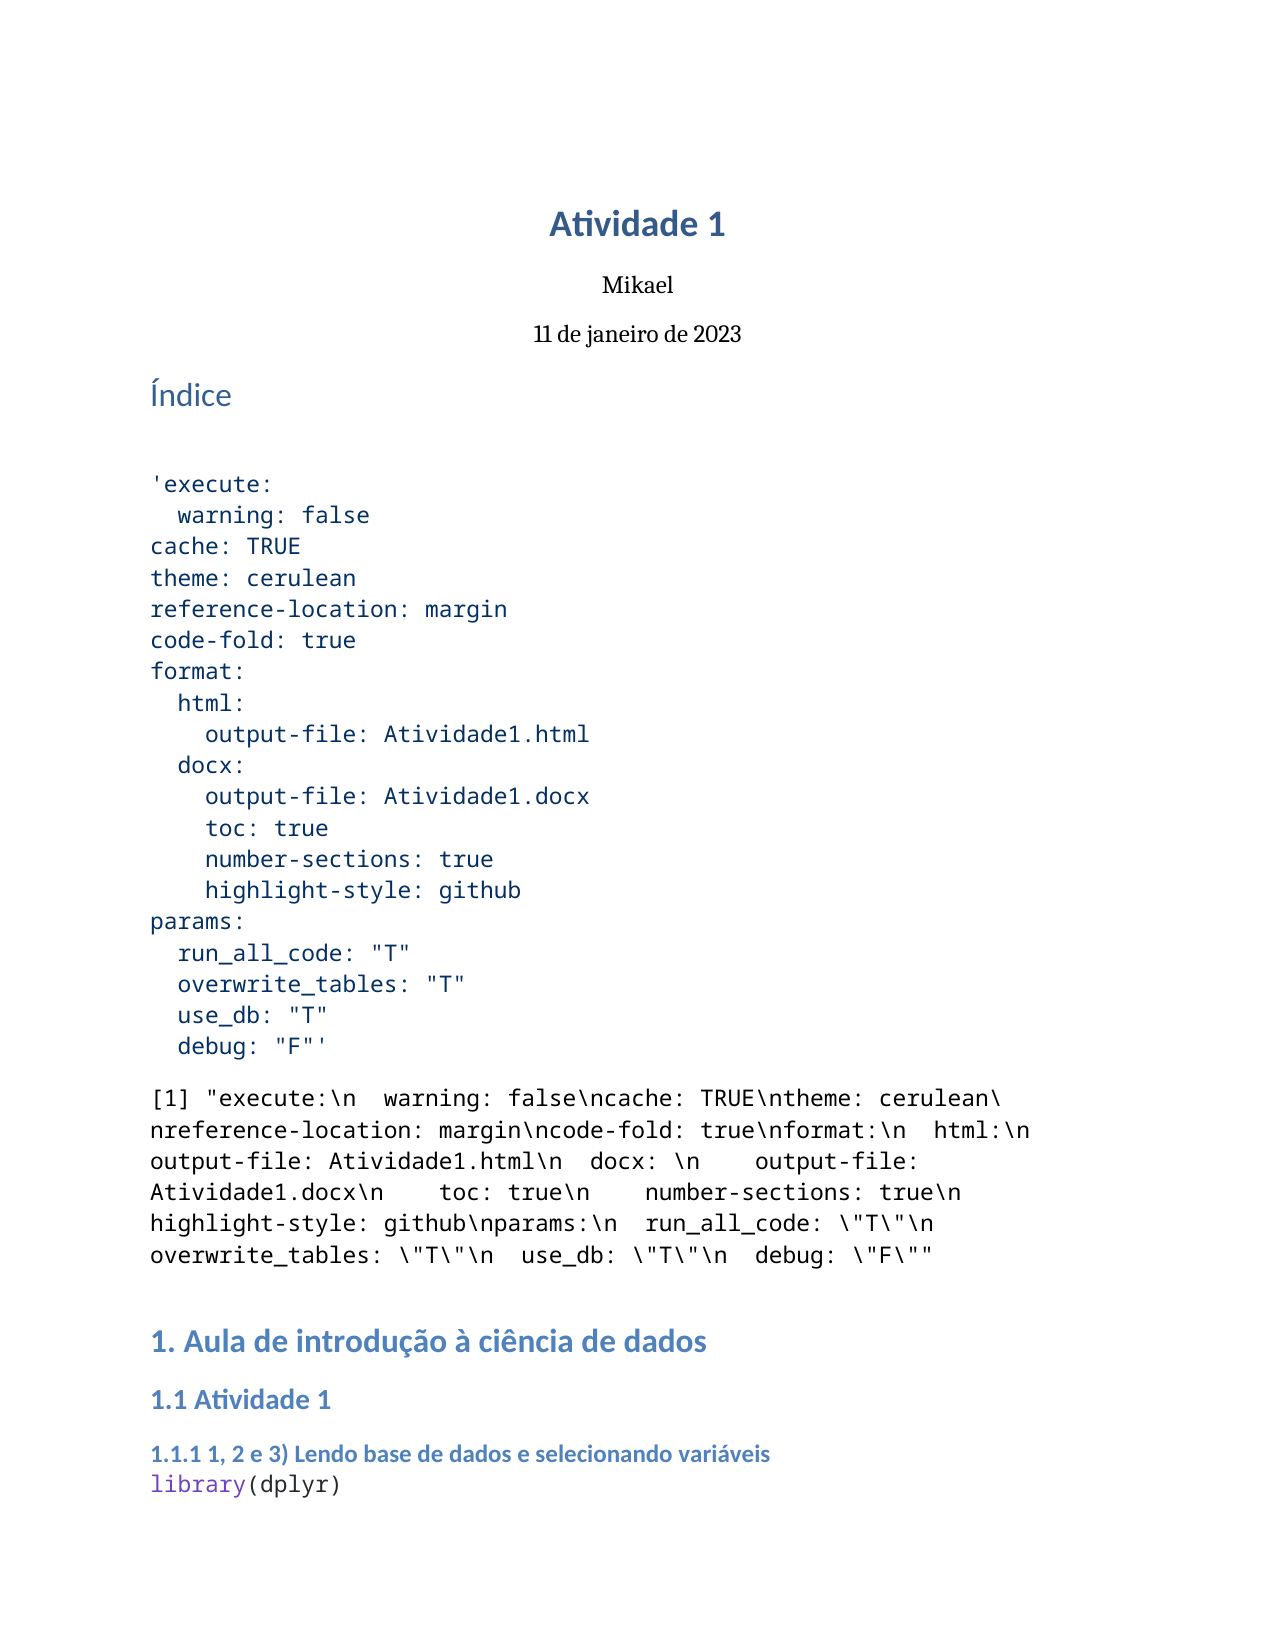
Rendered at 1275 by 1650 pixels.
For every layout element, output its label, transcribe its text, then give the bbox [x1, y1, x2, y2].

text 'execute: warning: false cache: TRUE theme: cerulean reference-location: margin code-fold: true format: html: output-file: Atividade1.html docx: output-file: Atividade1.docx toc: true number-sections: true highlight-style: github params: run_all_code: "T" overwrite_tables: "T" use_db: "T" debug: "F"' [150, 468, 1125, 1061]
subtitle 1.1 Atividade 1 [150, 1381, 1125, 1417]
title Atividade 1 [150, 200, 1125, 246]
text library(dplyr) [150, 1468, 1125, 1499]
text Mikael [150, 271, 1125, 299]
text 11 de janeiro de 2023 [150, 320, 1125, 349]
subtitle 1.1.1 1, 2 e 3) Lendo base de dados e selecionando variáveis [150, 1438, 1125, 1468]
subtitle 1. Aula de introdução à ciência de dados [150, 1320, 1125, 1361]
text [1] "execute:\n warning: false\ncache: TRUE\ntheme: cerulean\nreference-location: margin\ncode-fold: true\nformat:\n html:\n output-file: Atividade1.html\n docx: \n output-file: Atividade1.docx\n toc: true\n number-sections: true\n highlight-style: github\nparams:\n run_all_code: \"T\"\n overwrite_tables: \"T\"\n use_db: \"T\"\n debug: \"F\"" [150, 1082, 1125, 1270]
